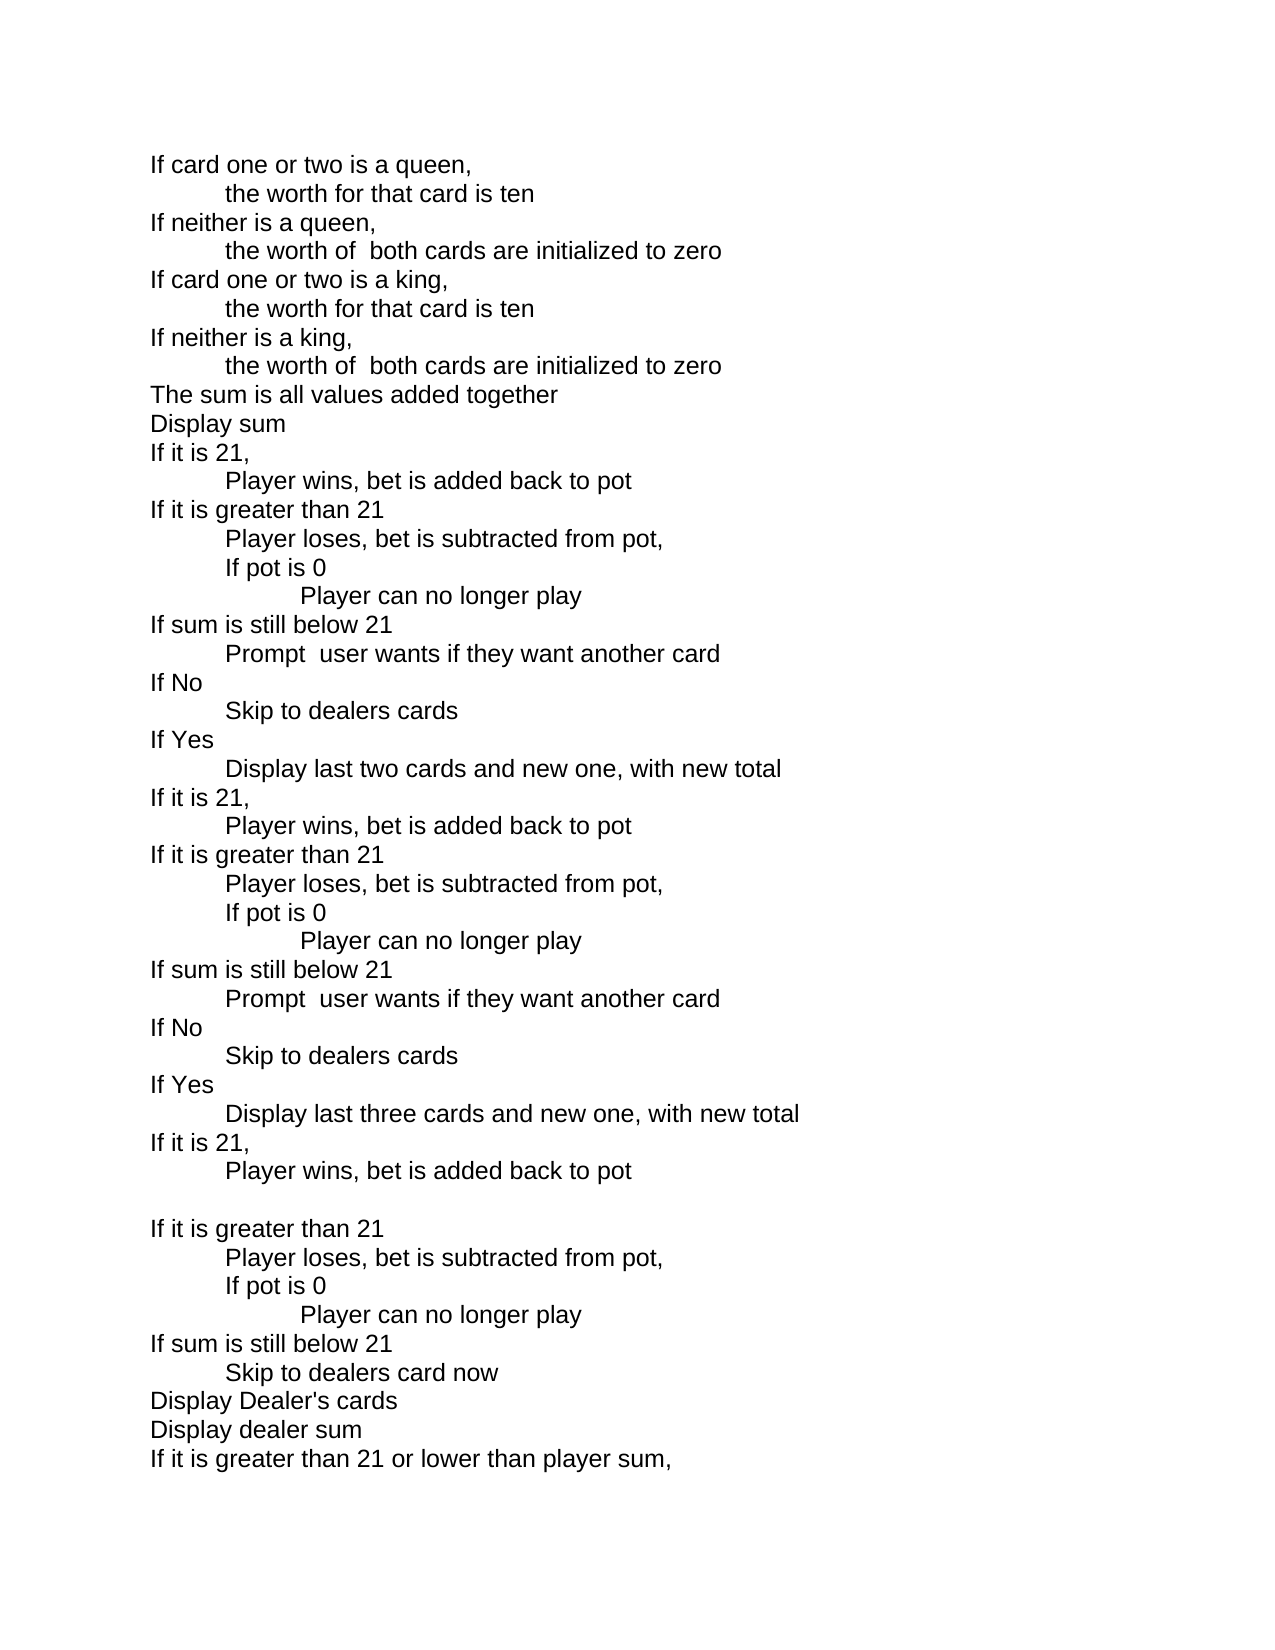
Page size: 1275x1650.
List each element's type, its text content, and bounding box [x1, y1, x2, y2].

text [150, 236, 1125, 265]
text If Yes [150, 725, 1125, 754]
text Player loses, bet is subtracted from pot, [150, 524, 1125, 552]
text If it is greater than 21 [150, 495, 1125, 524]
text The sum is all values added together [150, 380, 1125, 409]
text If it is greater than 21 [150, 840, 1125, 869]
text If Yes [150, 1070, 1125, 1099]
text If neither is a king, [150, 322, 1125, 351]
text Player can no longer play [150, 926, 1125, 955]
text Player loses, bet is subtracted from pot, [150, 869, 1125, 897]
text Display Dealer's cards [150, 1386, 1125, 1415]
text Prompt user wants if they want another card [150, 984, 1125, 1012]
text If it is greater than 21 or lower than player sum, [150, 1444, 1125, 1472]
text Prompt user wants if they want another card [150, 639, 1125, 667]
text If pot is 0 [150, 1271, 1125, 1300]
text If pot is 0 [150, 552, 1125, 581]
text If card one or two is a king, [150, 265, 1125, 294]
text If sum is still below 21 [150, 1329, 1125, 1357]
text If it is 21, [150, 1127, 1125, 1156]
text If it is 21, [150, 782, 1125, 811]
text If sum is still below 21 [150, 610, 1125, 639]
text If No [150, 1012, 1125, 1041]
text Player wins, bet is added back to pot [150, 1156, 1125, 1185]
text Skip to dealers cards [150, 1041, 1125, 1070]
text If it is greater than 21 [150, 1214, 1125, 1242]
text Player can no longer play [150, 581, 1125, 610]
text the worth for that card is ten [150, 179, 1125, 207]
text If neither is a queen, [150, 207, 1125, 236]
text If No [150, 667, 1125, 696]
text the worth for that card is ten [150, 294, 1125, 322]
text Player wins, bet is added back to pot [150, 466, 1125, 495]
text Skip to dealers cards [150, 696, 1125, 725]
text Player wins, bet is added back to pot [150, 811, 1125, 840]
text If pot is 0 [150, 897, 1125, 926]
text Player can no longer play [150, 1300, 1125, 1329]
text Display sum [150, 409, 1125, 437]
text Display dealer sum [150, 1415, 1125, 1444]
text Display last three cards and new one, with new total [150, 1099, 1125, 1127]
text If it is 21, [150, 437, 1125, 466]
text Skip to dealers card now [150, 1357, 1125, 1386]
text Display last two cards and new one, with new total [150, 754, 1125, 782]
text the worth of both cards are initialized to zero [150, 351, 1125, 380]
text Player loses, bet is subtracted from pot, [150, 1242, 1125, 1271]
text If sum is still below 21 [150, 955, 1125, 984]
text If card one or two is a queen, [150, 150, 1125, 179]
